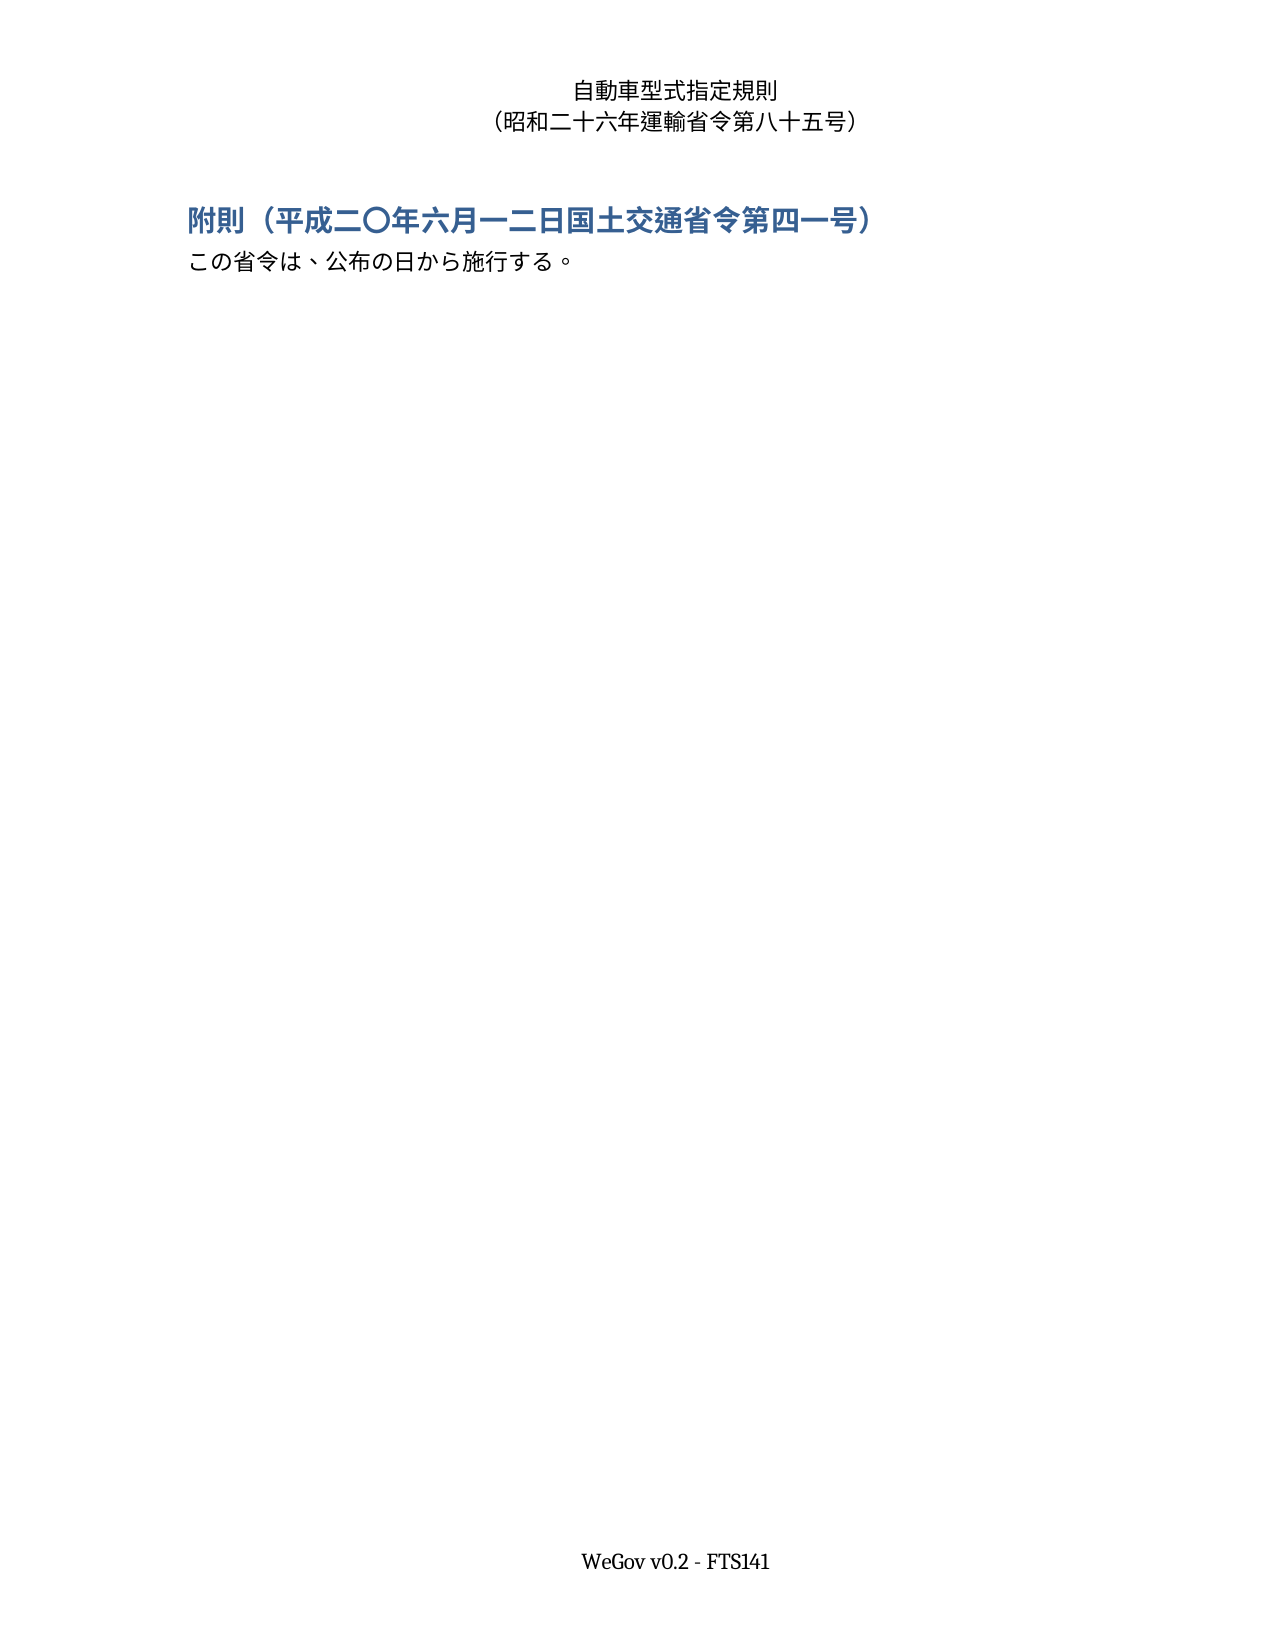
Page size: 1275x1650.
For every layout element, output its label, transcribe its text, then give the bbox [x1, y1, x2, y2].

subtitle 附則（平成二〇年六月一二日国土交通省令第四一号） [187, 200, 1087, 240]
text この省令は、公布の日から施行する。 [187, 246, 1087, 277]
